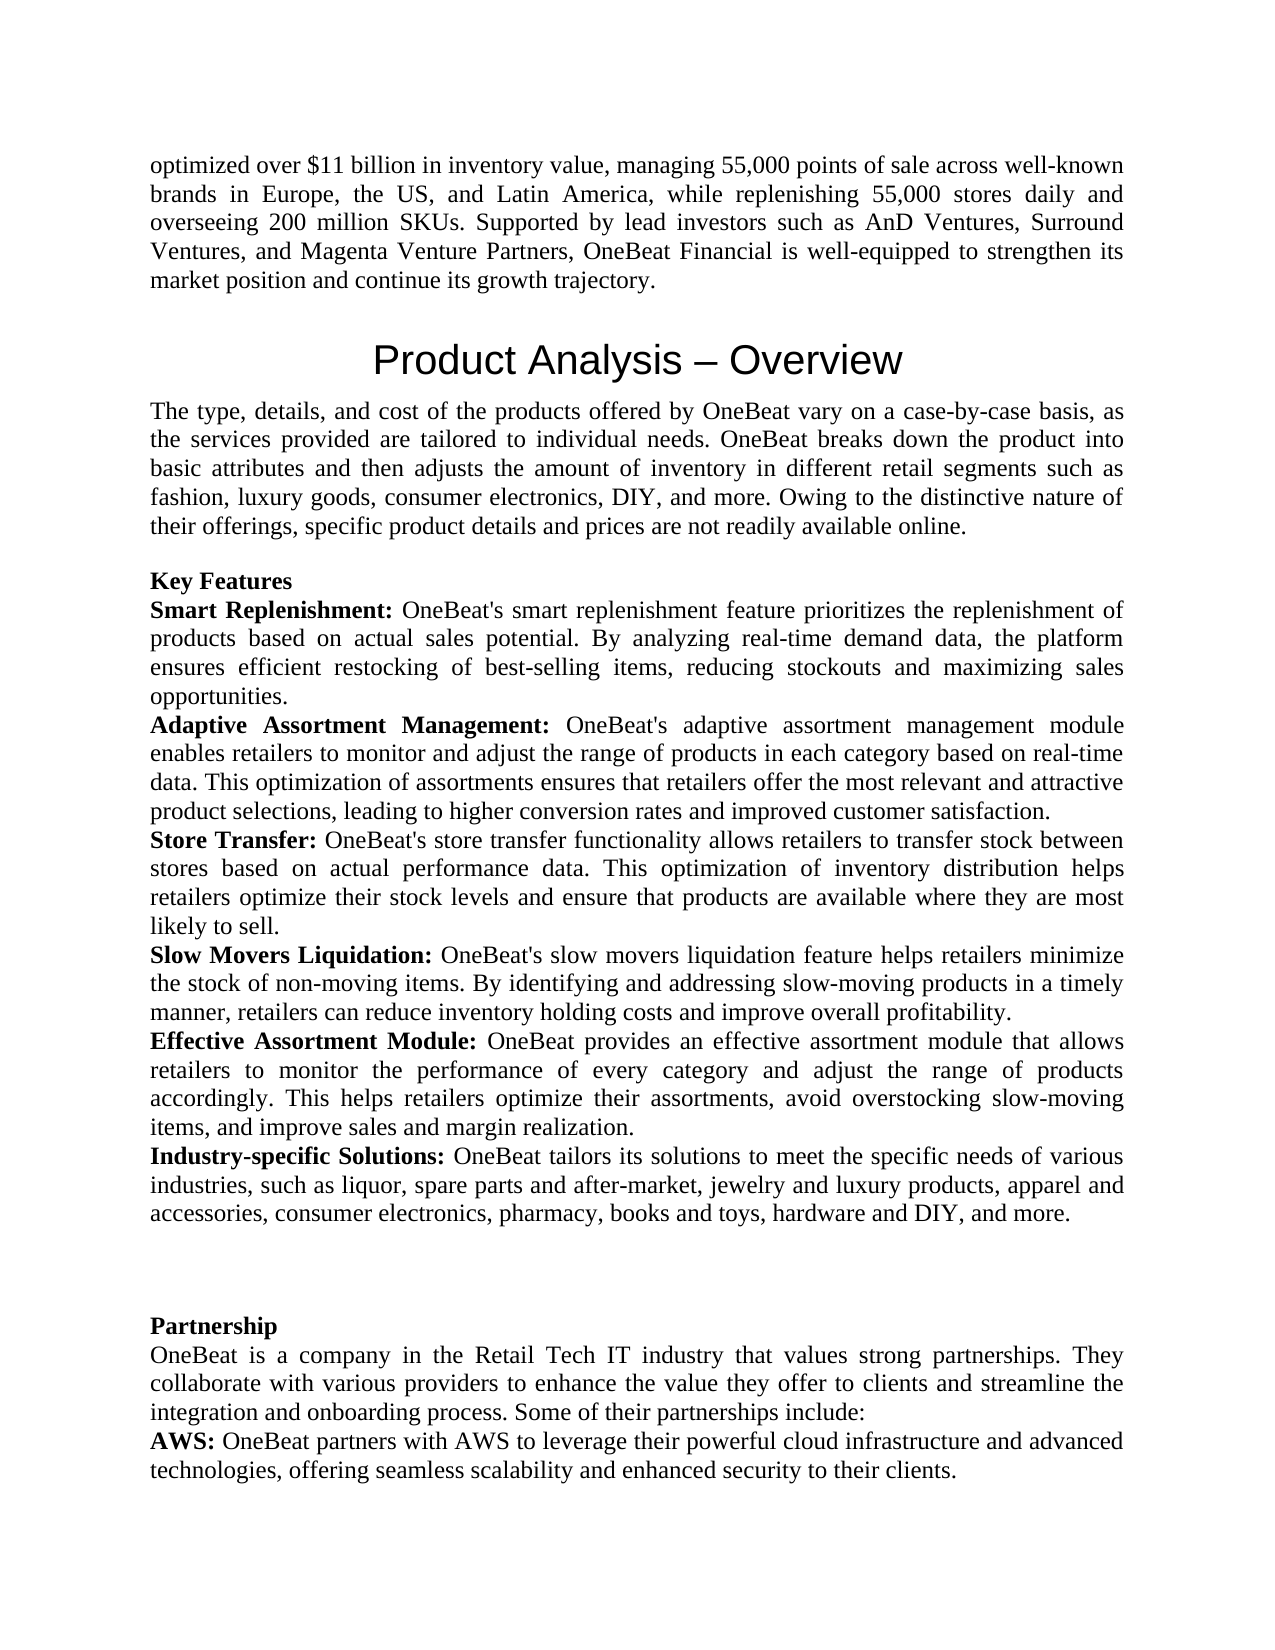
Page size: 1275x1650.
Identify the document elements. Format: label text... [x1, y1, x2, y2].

text Partnership [150, 1311, 1125, 1340]
text Industry-specific Solutions: OneBeat tailors its solutions to meet the specific needs of various industries, such as liquor, spare parts and after-market, jewelry and luxury products, apparel and accessories, consumer electronics, pharmacy, books and toys, hardware and DIY, and more. [150, 1141, 1125, 1227]
text OneBeat is a company in the Retail Tech IT industry that values strong partnerships. They collaborate with various providers to enhance the value they offer to clients and streamline the integration and onboarding process. Some of their partnerships include: [150, 1340, 1125, 1426]
text AWS: OneBeat partners with AWS to leverage their powerful cloud infrastructure and advanced technologies, offering seamless scalability and enhanced security to their clients. [150, 1426, 1125, 1483]
text Slow Movers Liquidation: OneBeat's slow movers liquidation feature helps retailers minimize the stock of non-moving items. By identifying and addressing slow-moving products in a timely manner, retailers can reduce inventory holding costs and improve overall profitability. [150, 940, 1125, 1026]
text Smart Replenishment: OneBeat's smart replenishment feature prioritizes the replenishment of products based on actual sales potential. By analyzing real-time demand data, the platform ensures efficient restocking of best-selling items, reducing stockouts and maximizing sales opportunities. [150, 595, 1125, 710]
text The type, details, and cost of the products offered by OneBeat vary on a case-by-case basis, as the services provided are tailored to individual needs. OneBeat breaks down the product into basic attributes and then adjusts the amount of inventory in different retail segments such as fashion, luxury goods, consumer electronics, DIY, and more. Owing to the distinctive nature of their offerings, specific product details and prices are not readily available online. [150, 396, 1125, 539]
text Store Transfer: OneBeat's store transfer functionality allows retailers to transfer stock between stores based on actual performance data. This optimization of inventory distribution helps retailers optimize their stock levels and ensure that products are available where they are most likely to sell. [150, 825, 1125, 940]
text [150, 150, 1125, 294]
text Key Features [150, 566, 1125, 595]
subtitle Product Analysis – Overview [150, 335, 1125, 383]
text Effective Assortment Module: OneBeat provides an effective assortment module that allows retailers to monitor the performance of every category and adjust the range of products accordingly. This helps retailers optimize their assortments, avoid overstocking slow-moving items, and improve sales and margin realization. [150, 1026, 1125, 1141]
text Adaptive Assortment Management: OneBeat's adaptive assortment management module enables retailers to monitor and adjust the range of products in each category based on real-time data. This optimization of assortments ensures that retailers offer the most relevant and attractive product selections, leading to higher conversion rates and improved customer satisfaction. [150, 710, 1125, 825]
